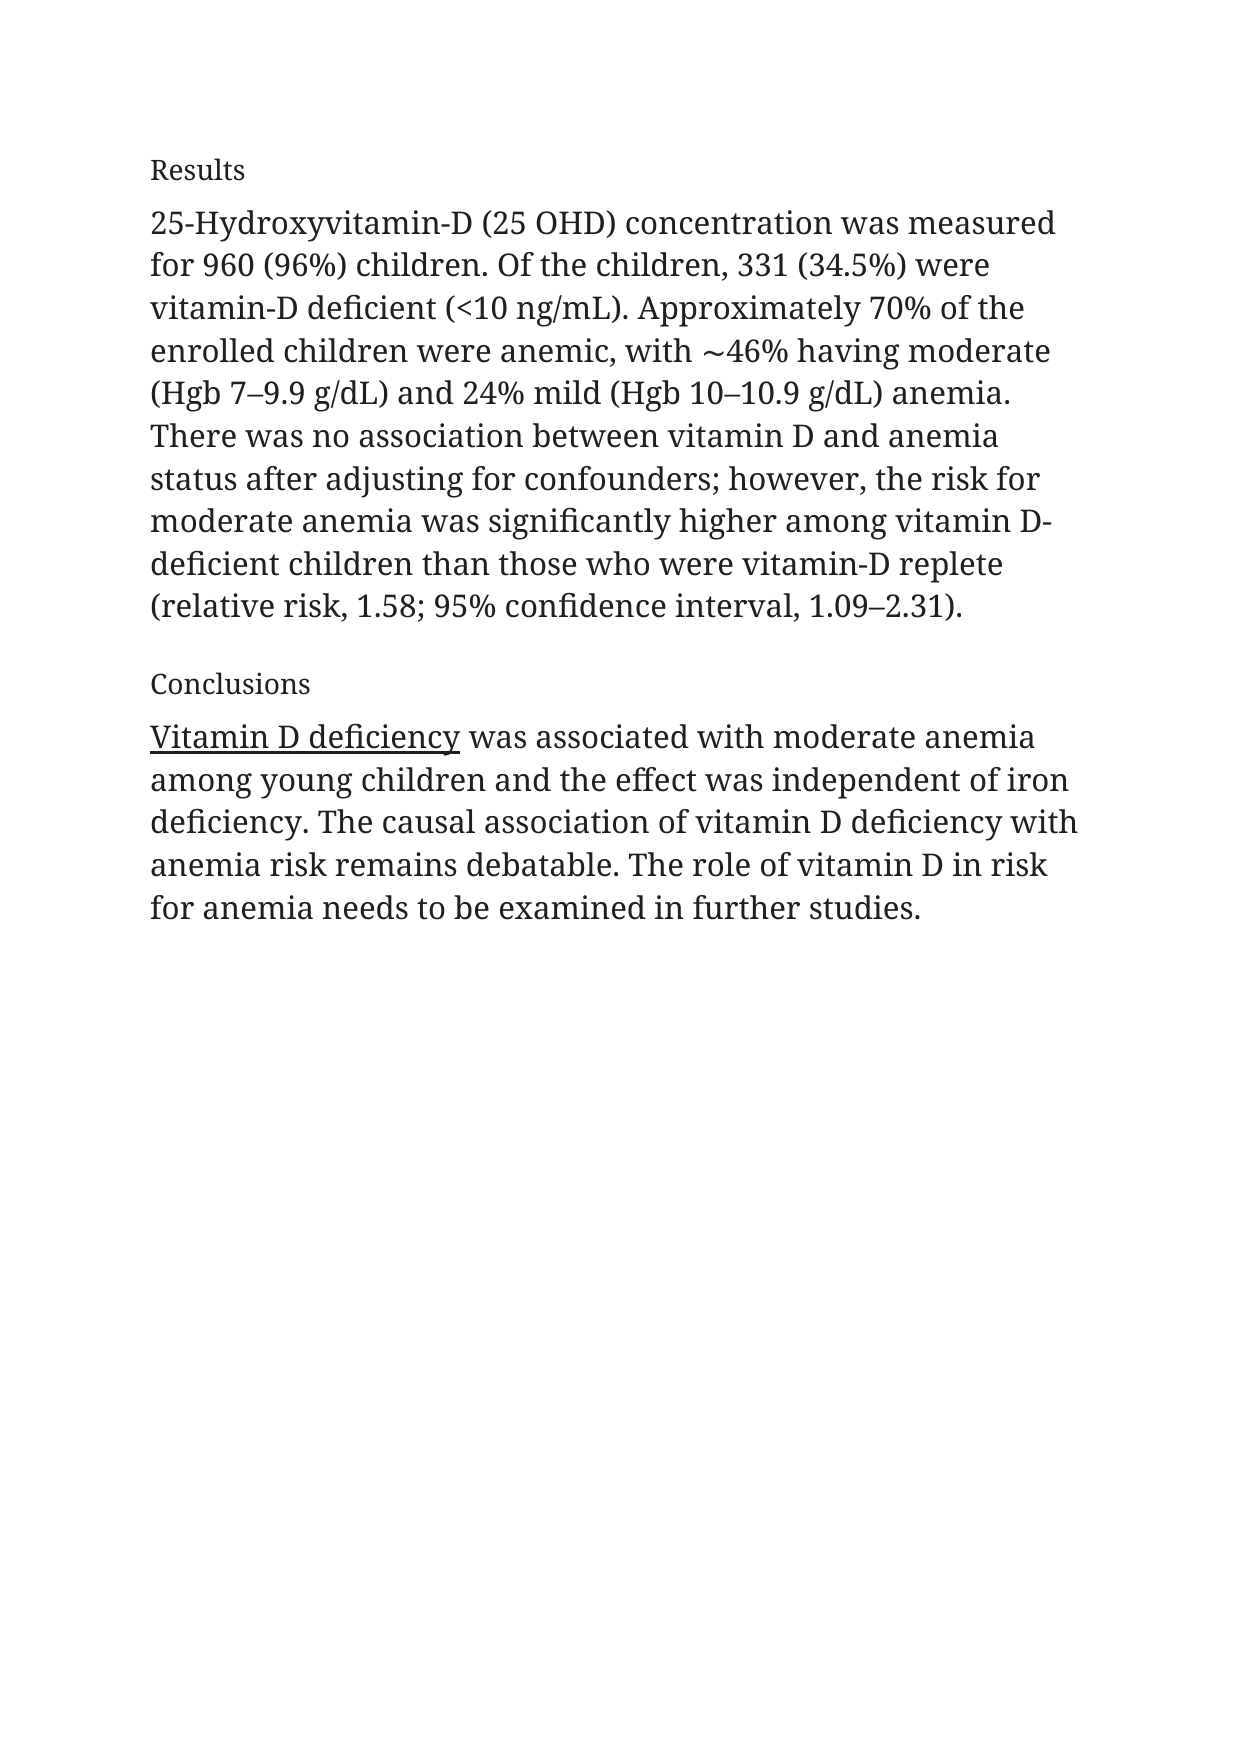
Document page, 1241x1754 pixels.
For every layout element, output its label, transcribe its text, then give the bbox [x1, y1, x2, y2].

text Conclusions [150, 664, 1090, 703]
text 25-Hydroxyvitamin-D (25 OHD) concentration was measured for 960 (96%) children. Of the children, 331 (34.5%) were vitamin-D deficient (<10 ng/mL). Approximately 70% of the enrolled children were anemic, with ∼46% having moderate (Hgb 7–9.9 g/dL) and 24% mild (Hgb 10–10.9 g/dL) anemia. There was no association between vitamin D and anemia status after adjusting for confounders; however, the risk for moderate anemia was significantly higher among vitamin D-deficient children than those who were vitamin-D replete (relative risk, 1.58; 95% confidence interval, 1.09–2.31). [150, 201, 1090, 627]
text Results [150, 150, 1090, 188]
text Vitamin D deficiency was associated with moderate anemia among young children and the effect was independent of iron deficiency. The causal association of vitamin D deficiency with anemia risk remains debatable. The role of vitamin D in risk for anemia needs to be examined in further studies. [150, 715, 1090, 928]
